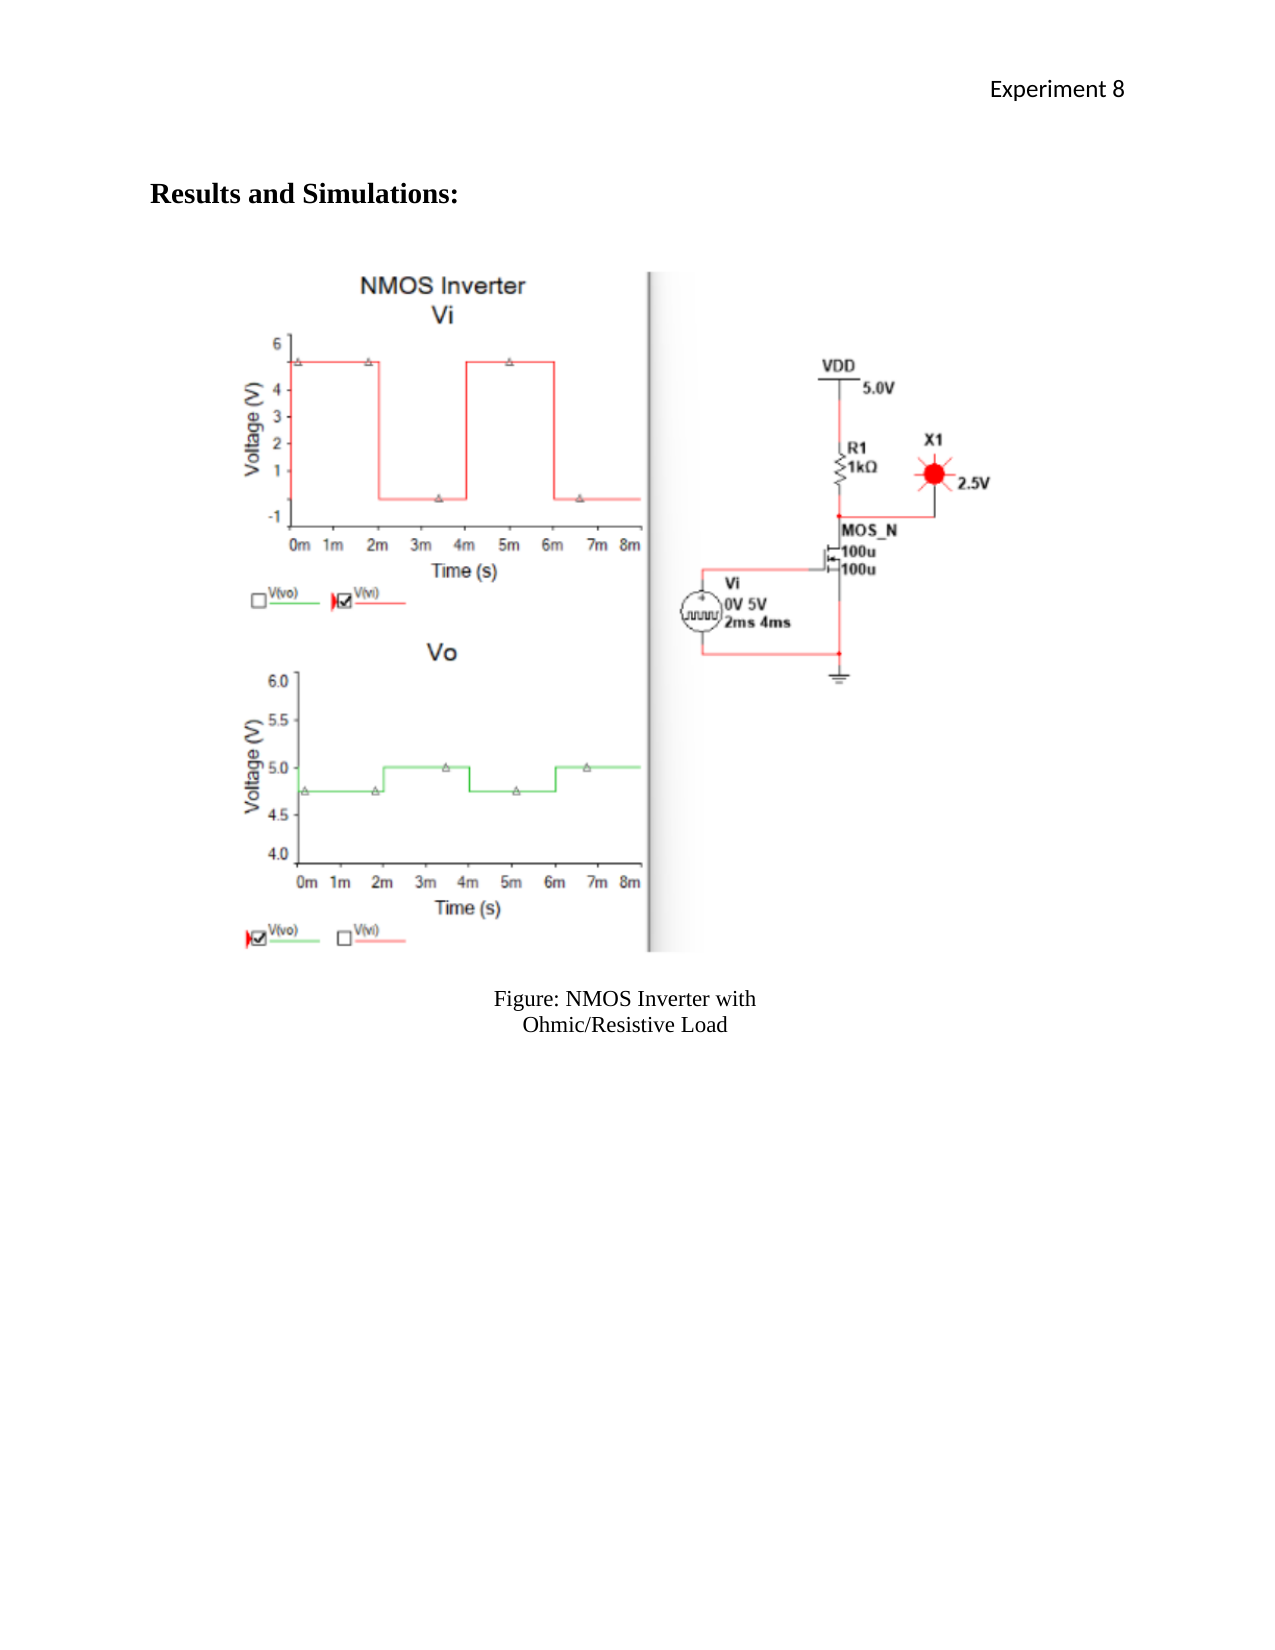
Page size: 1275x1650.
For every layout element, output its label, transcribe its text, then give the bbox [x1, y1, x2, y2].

picture [150, 243, 1086, 973]
subtitle Results and Simulations: [150, 176, 1125, 210]
text Figure: NMOS Inverter with Ohmic/Resistive Load [419, 984, 831, 1037]
